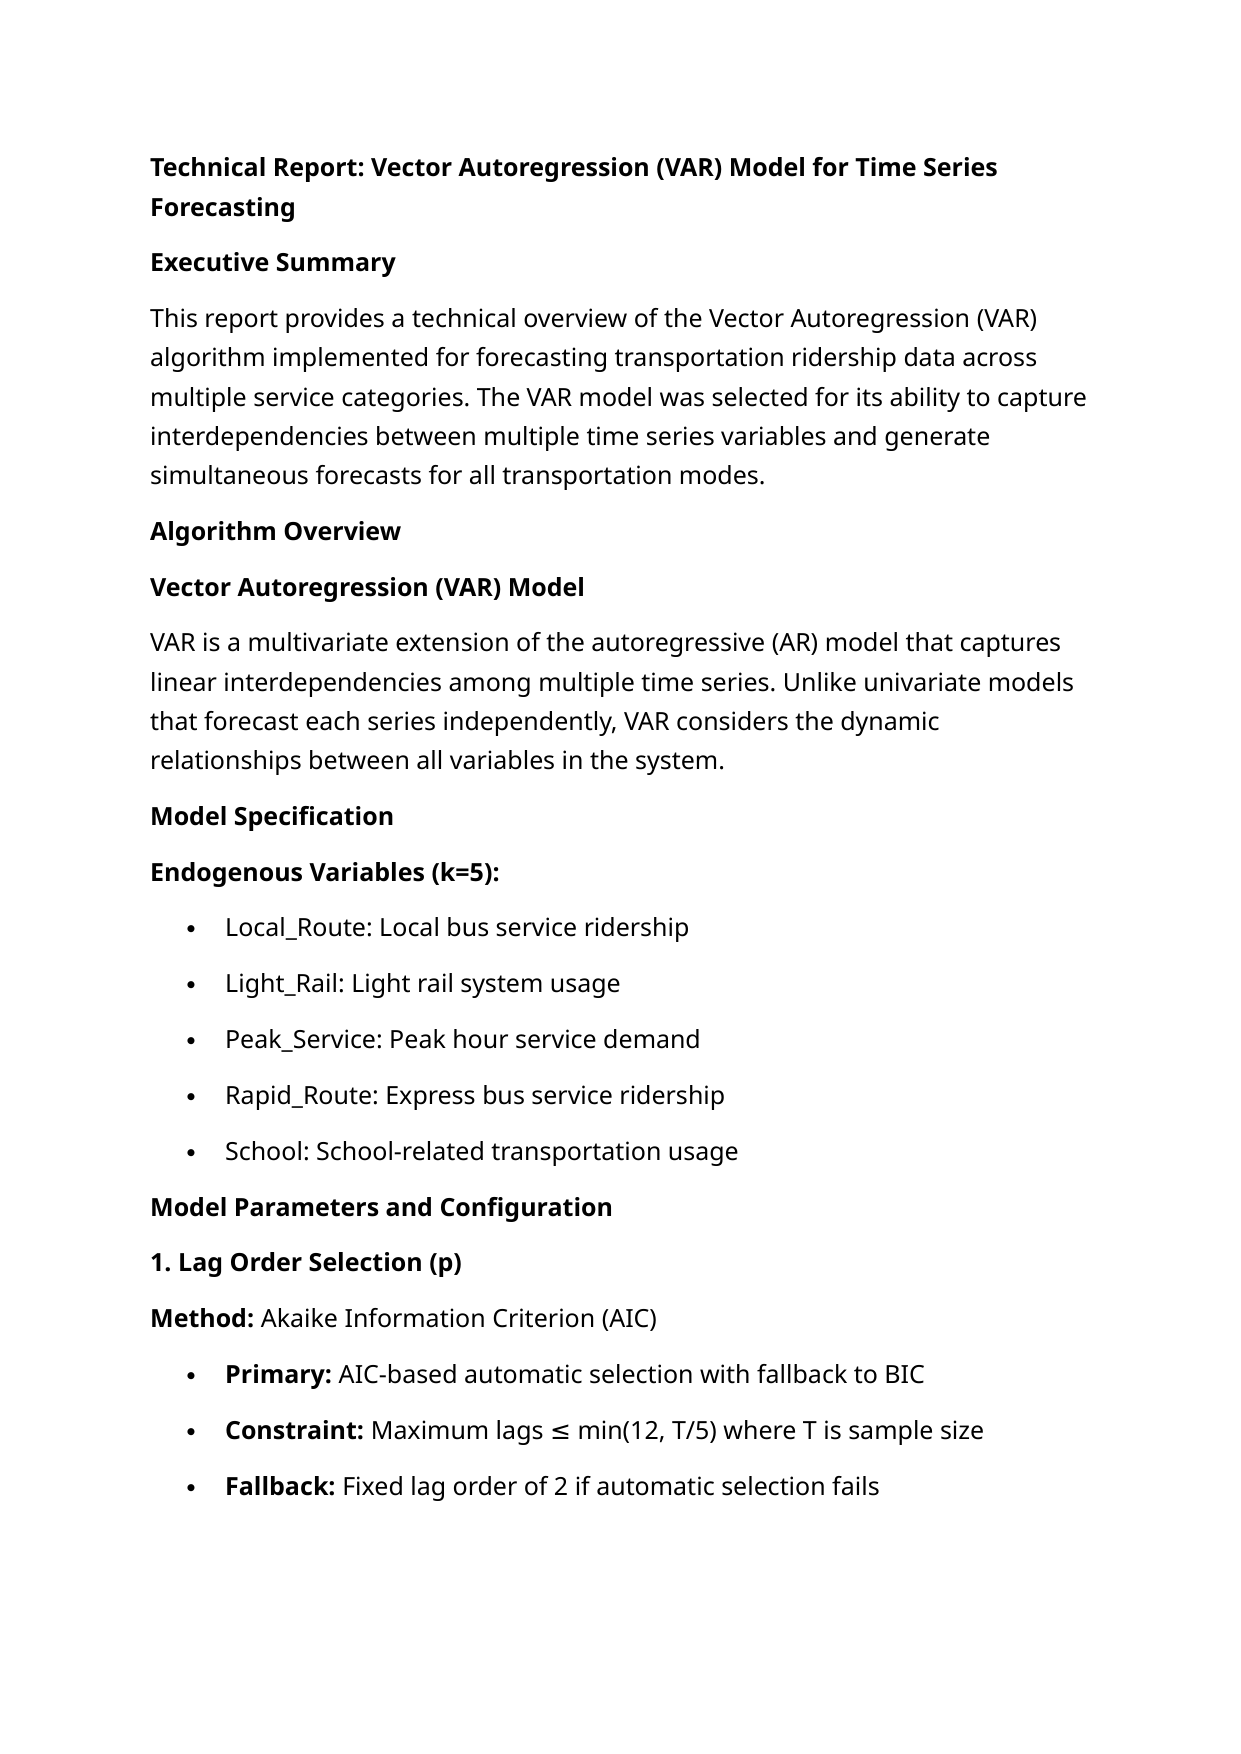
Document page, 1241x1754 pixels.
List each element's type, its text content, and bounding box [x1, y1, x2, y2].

list School: School-related transportation usage [187, 1133, 1090, 1167]
list Rapid_Route: Express bus service ridership [187, 1077, 1090, 1112]
list Light_Rail: Light rail system usage [187, 966, 1090, 1000]
text Technical Report: Vector Autoregression (VAR) Model for Time Series Forecasting [150, 150, 1090, 223]
text Method: Akaike Information Criterion (AIC) [150, 1301, 1090, 1335]
list Local_Route: Local bus service ridership [187, 910, 1090, 944]
text VAR is a multivariate extension of the autoregressive (AR) model that captures linear interdependencies among multiple time series. Unlike univariate models that forecast each series independently, VAR considers the dynamic relationships between all variables in the system. [150, 625, 1090, 777]
text Model Parameters and Configuration [150, 1189, 1090, 1223]
text Endogenous Variables (k=5): [150, 854, 1090, 888]
list Fallback: Fixed lag order of 2 if automatic selection fails [187, 1468, 1090, 1502]
text 1. Lag Order Selection (p) [150, 1245, 1090, 1279]
text Model Specification [150, 798, 1090, 832]
list Peak_Service: Peak hour service demand [187, 1022, 1090, 1056]
list Constraint: Maximum lags ≤ min(12, T/5) where T is sample size [187, 1412, 1090, 1447]
text This report provides a technical overview of the Vector Autoregression (VAR) algorithm implemented for forecasting transportation ridership data across multiple service categories. The VAR model was selected for its ability to capture interdependencies between multiple time series variables and generate simultaneous forecasts for all transportation modes. [150, 301, 1090, 492]
text Executive Summary [150, 245, 1090, 279]
text Vector Autoregression (VAR) Model [150, 569, 1090, 603]
text Algorithm Overview [150, 513, 1090, 547]
list Primary: AIC-based automatic selection with fallback to BIC [187, 1357, 1090, 1391]
